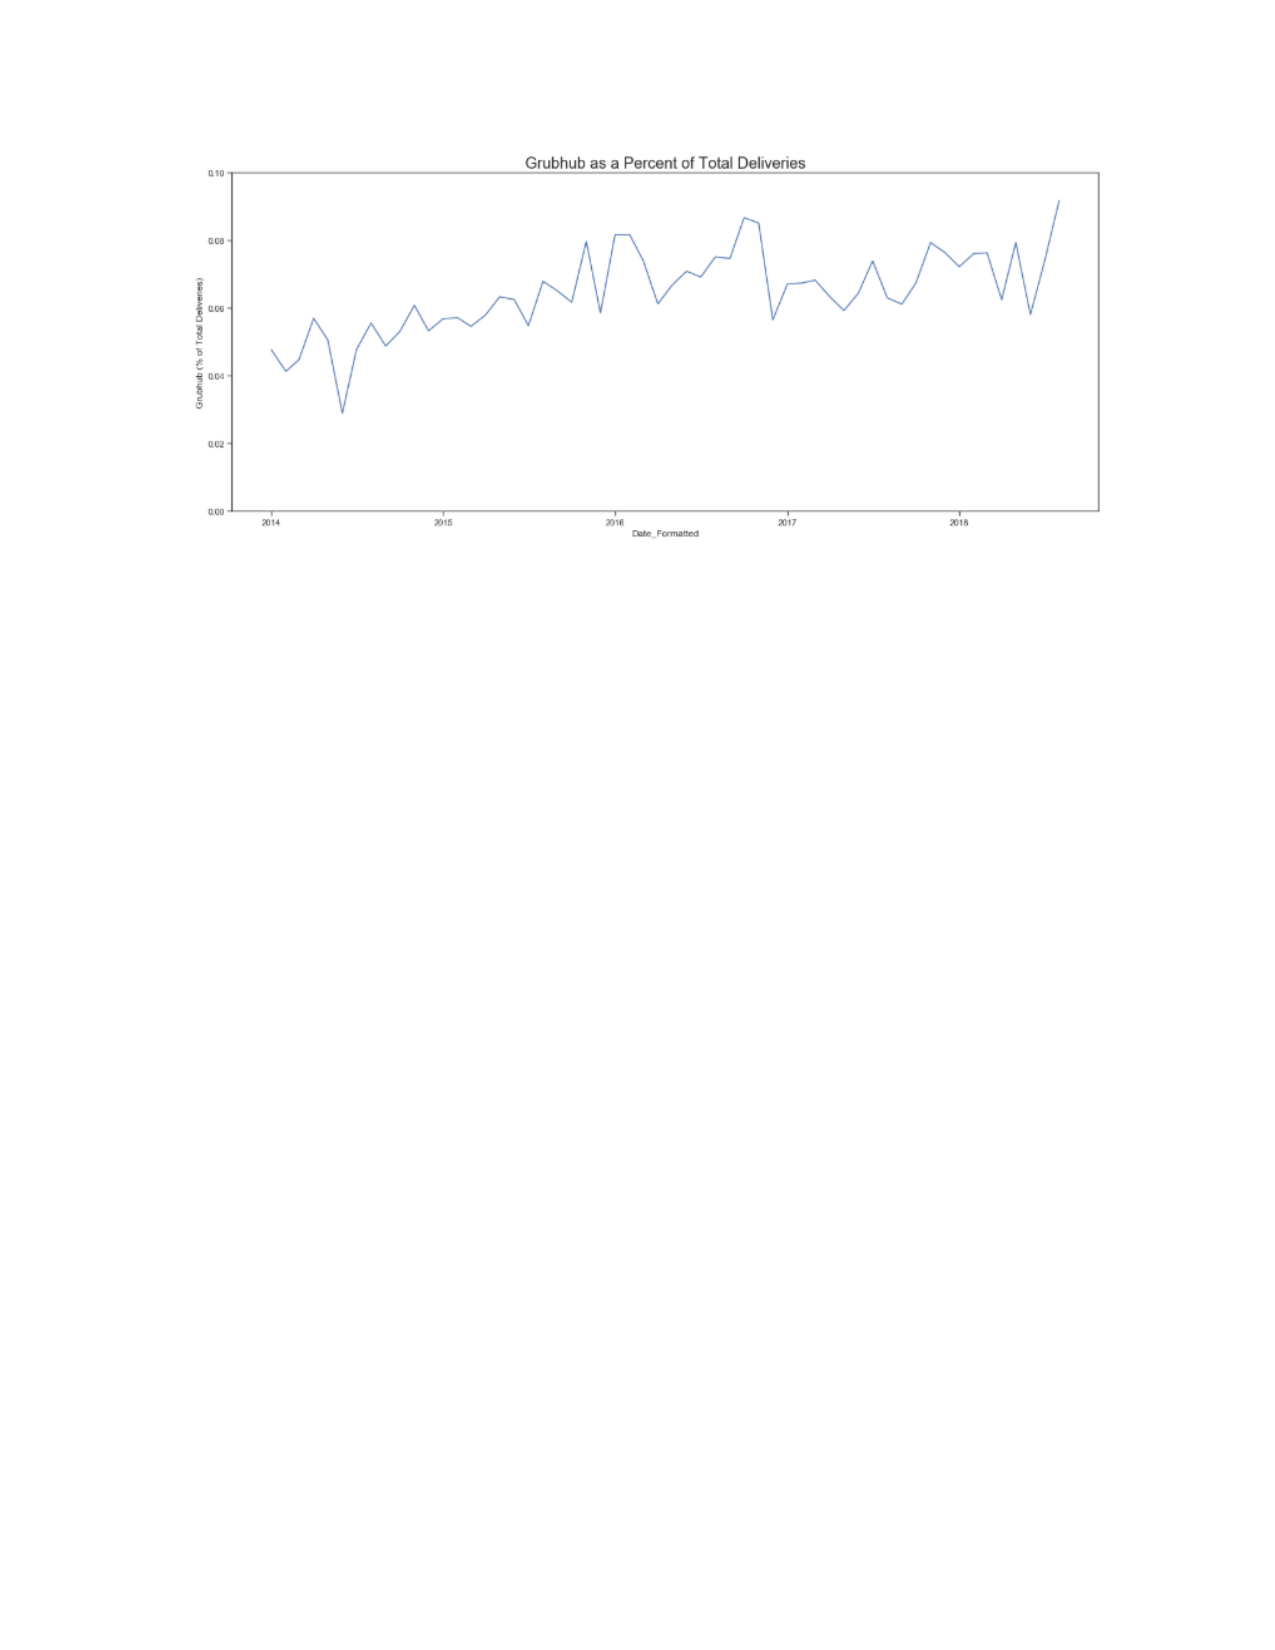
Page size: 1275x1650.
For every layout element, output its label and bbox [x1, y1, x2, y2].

picture [150, 150, 1125, 553]
